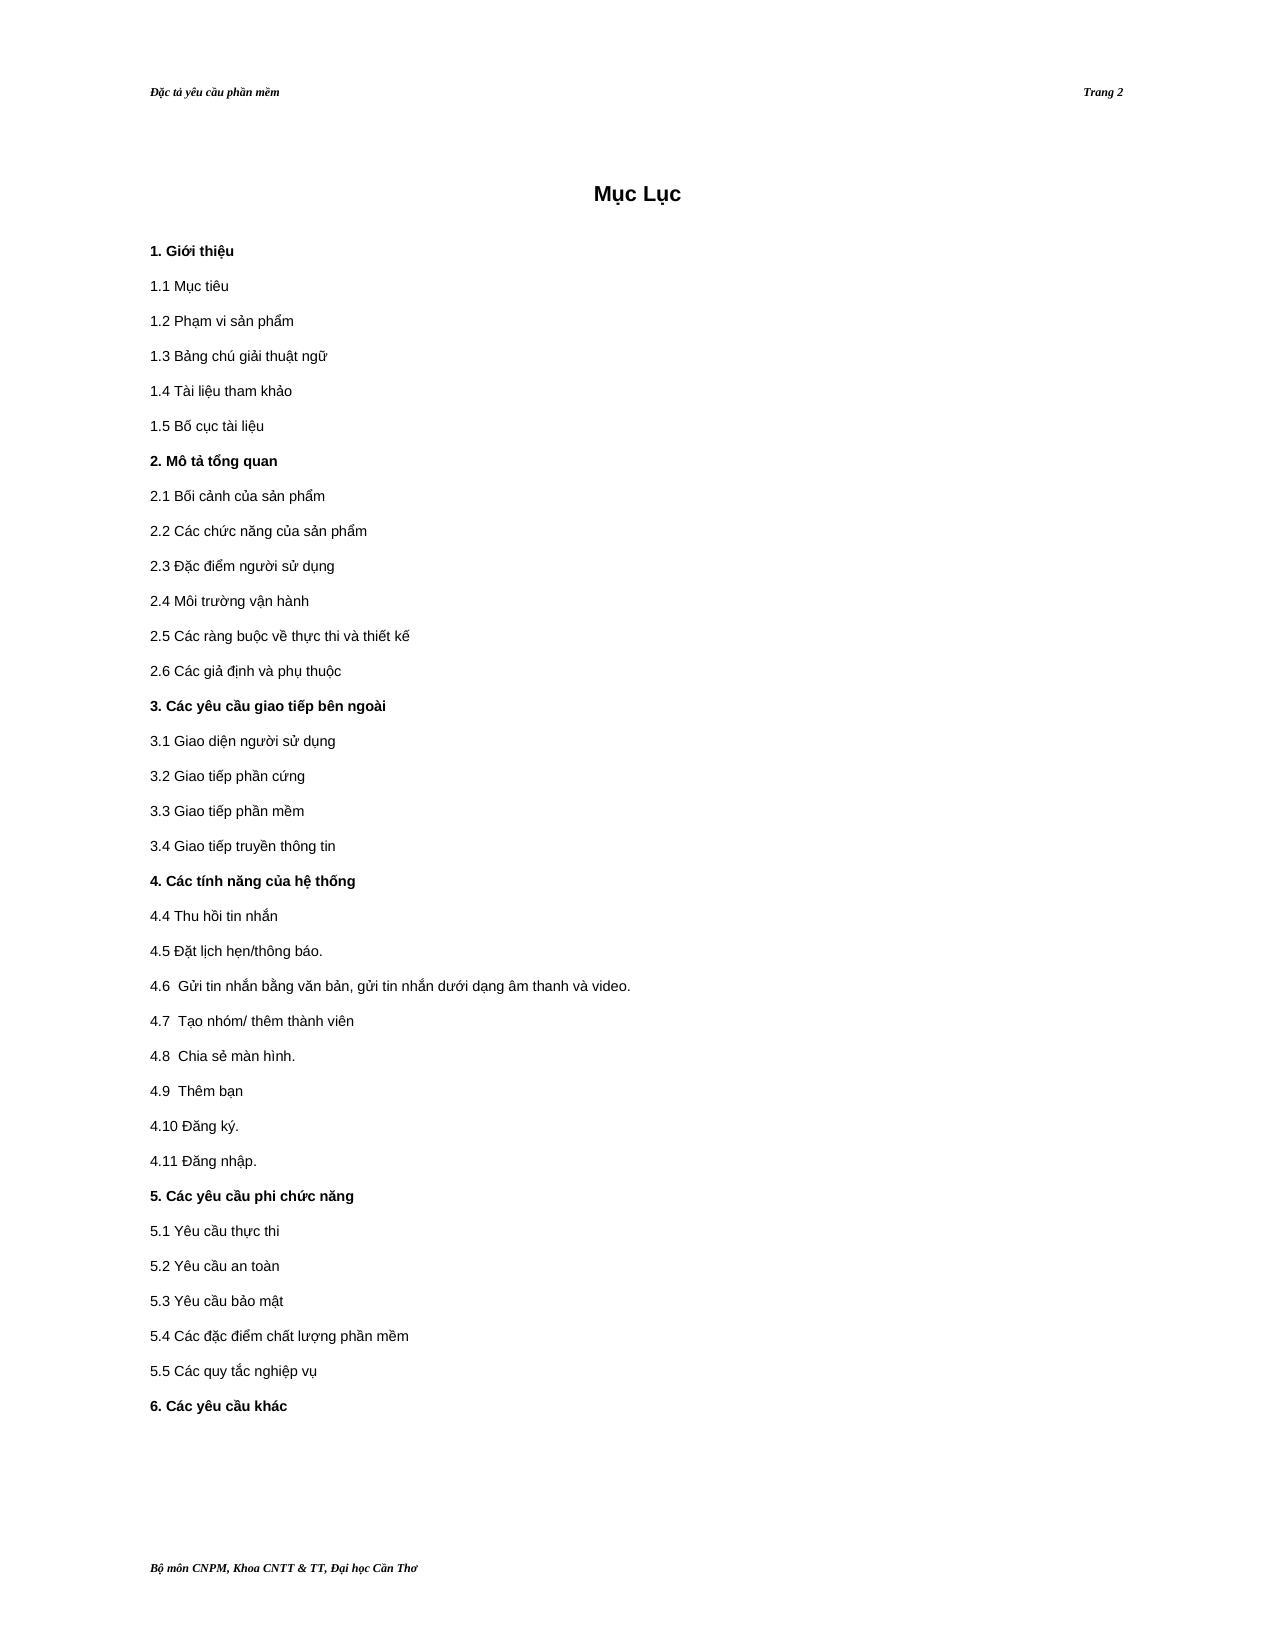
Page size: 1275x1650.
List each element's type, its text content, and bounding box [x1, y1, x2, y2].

text Mục Lục [150, 162, 1125, 206]
